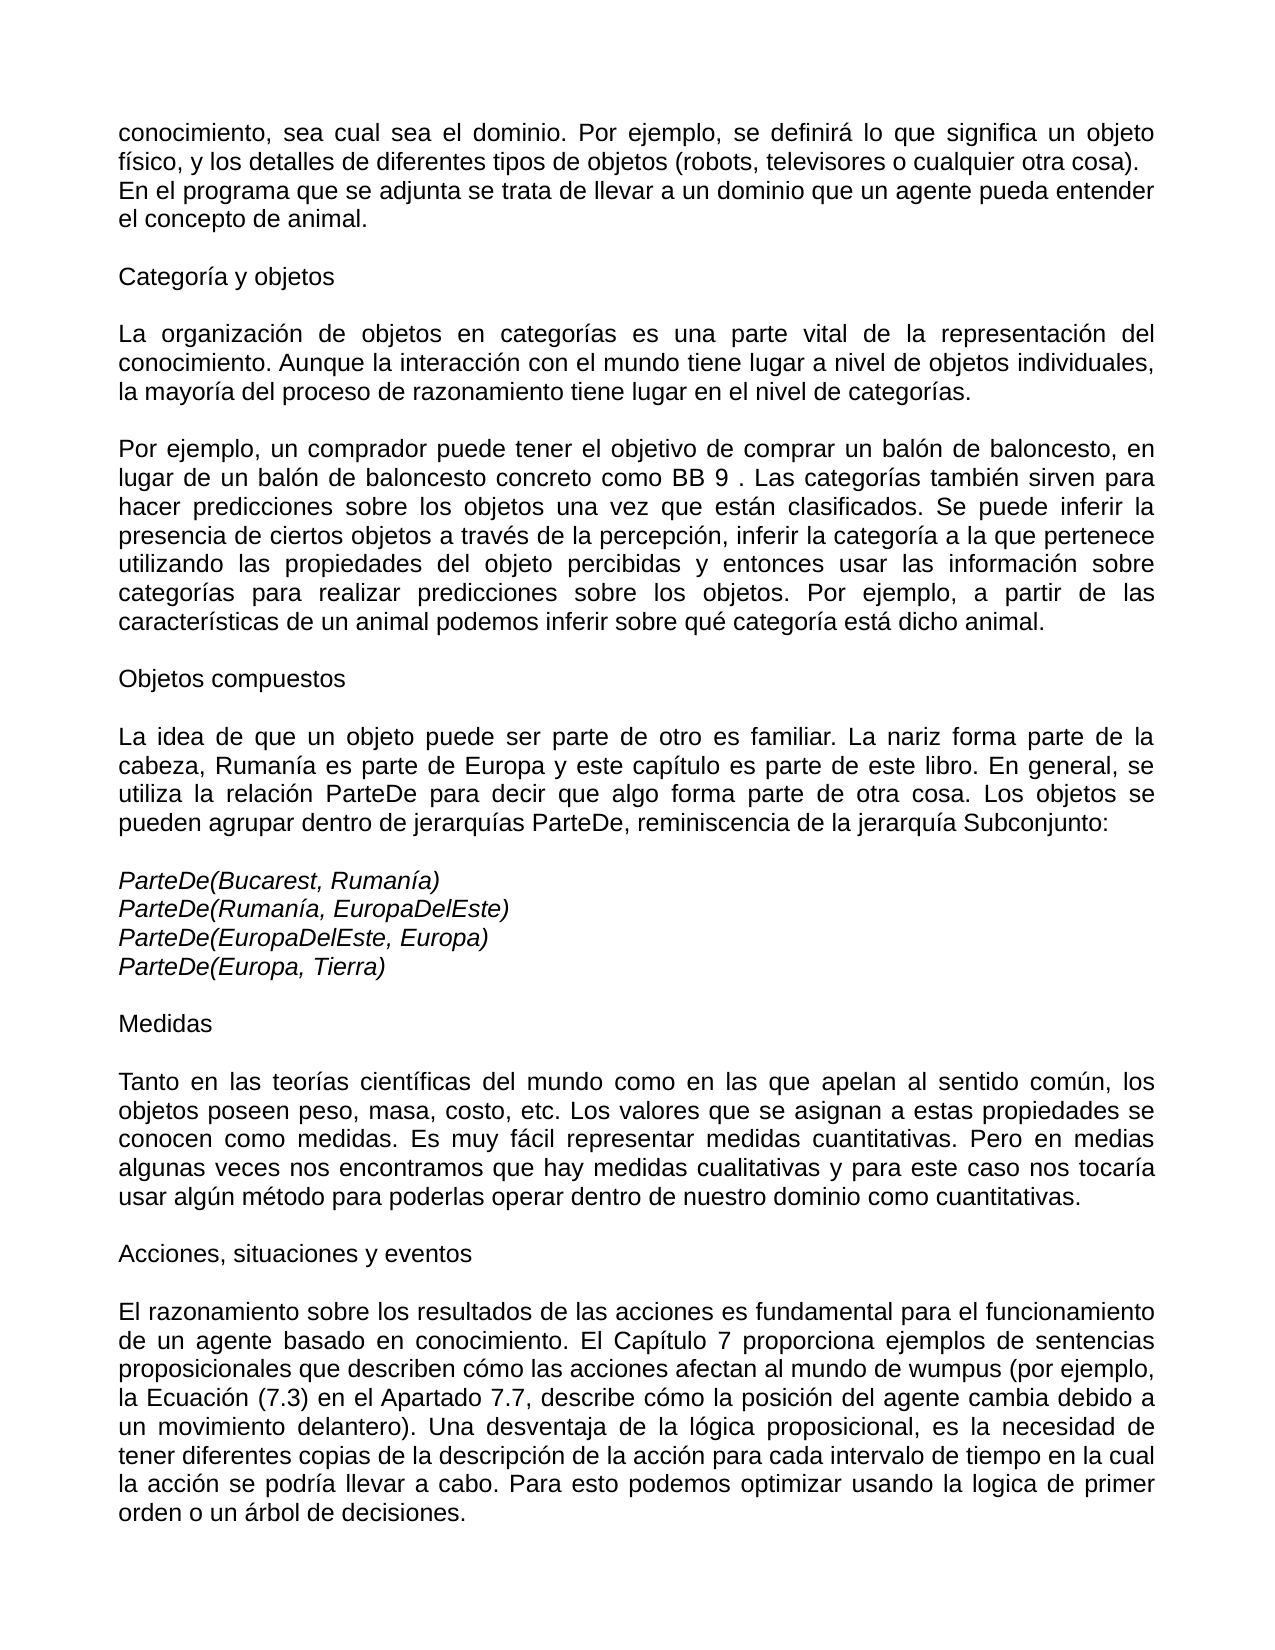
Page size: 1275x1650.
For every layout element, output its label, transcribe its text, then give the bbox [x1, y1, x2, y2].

text Acciones, situaciones y eventos [118, 1239, 1157, 1268]
text Objetos compuestos [118, 664, 1157, 693]
text Medidas [118, 1009, 1157, 1038]
text ParteDe(Rumanía, EuropaDelEste) [118, 894, 1157, 923]
text ParteDe(EuropaDelEste, Europa) [118, 923, 1157, 952]
text En el programa que se adjunta se trata de llevar a un dominio que un agente pueda entender el concepto de animal. [118, 176, 1157, 233]
text El razonamiento sobre los resultados de las acciones es fundamental para el funcionamiento de un agente basado en conocimiento. El Capítulo 7 proporciona ejemplos de sentencias proposicionales que describen cómo las acciones afectan al mundo de wumpus (por ejemplo, la Ecuación (7.3) en el Apartado 7.7, describe cómo la posición del agente cambia debido a un movimiento delantero). Una desventaja de la lógica proposicional, es la necesidad de tener diferentes copias de la descripción de la acción para cada intervalo de tiempo en la cual la acción se podría llevar a cabo. Para esto podemos optimizar usando la logica de primer orden o un árbol de decisiones. [118, 1297, 1157, 1527]
text La idea de que un objeto puede ser parte de otro es familiar. La nariz forma parte de la cabeza, Rumanía es parte de Europa y este capítulo es parte de este libro. En general, se utiliza la relación ParteDe para decir que algo forma parte de otra cosa. Los objetos se pueden agrupar dentro de jerarquías ParteDe, reminiscencia de la jerarquía Subconjunto: [118, 722, 1157, 837]
text ParteDe(Bucarest, Rumanía) [118, 866, 1157, 894]
text Por ejemplo, un comprador puede tener el objetivo de comprar un balón de baloncesto, en lugar de un balón de baloncesto concreto como BB 9 . Las categorías también sirven para hacer predicciones sobre los objetos una vez que están clasificados. Se puede inferir la presencia de ciertos objetos a través de la percepción, inferir la categoría a la que pertenece utilizando las propiedades del objeto percibidas y entonces usar las información sobre categorías para realizar predicciones sobre los objetos. Por ejemplo, a partir de las características de un animal podemos inferir sobre qué categoría está dicho animal. [118, 434, 1157, 636]
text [118, 118, 1157, 176]
text La organización de objetos en categorías es una parte vital de la representación del conocimiento. Aunque la interacción con el mundo tiene lugar a nivel de objetos individuales, la mayoría del proceso de razonamiento tiene lugar en el nivel de categorías. [118, 319, 1157, 406]
text Categoría y objetos [118, 262, 1157, 291]
text Tanto en las teorías científicas del mundo como en las que apelan al sentido común, los objetos poseen peso, masa, costo, etc. Los valores que se asignan a estas propiedades se conocen como medidas. Es muy fácil representar medidas cuantitativas. Pero en medias algunas veces nos encontramos que hay medidas cualitativas y para este caso nos tocaría usar algún método para poderlas operar dentro de nuestro dominio como cuantitativas. [118, 1067, 1157, 1211]
text ParteDe(Europa, Tierra) [118, 952, 1157, 981]
